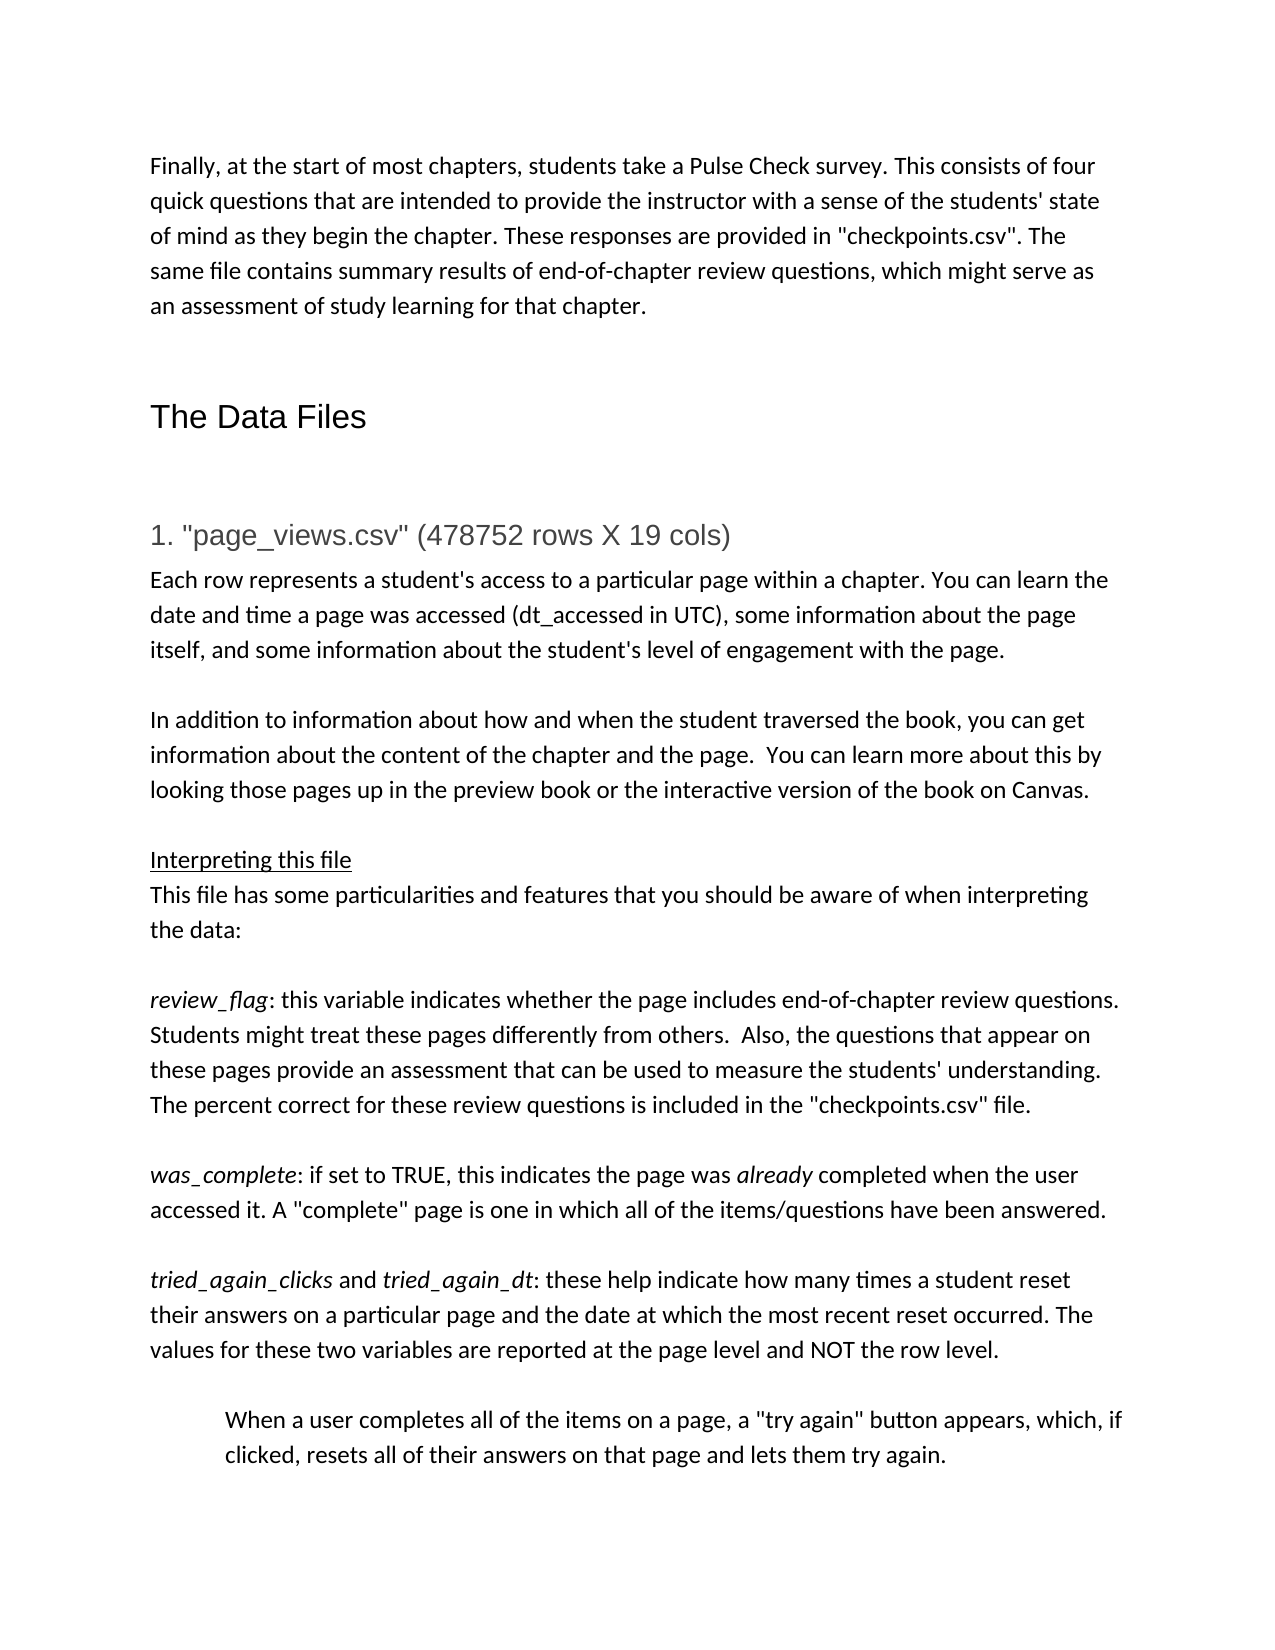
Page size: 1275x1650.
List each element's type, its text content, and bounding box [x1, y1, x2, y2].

text This file has some particularities and features that you should be aware of when interpreting the data: [150, 879, 1125, 945]
text review_flag: this variable indicates whether the page includes end-of-chapter review questions. Students might treat these pages differently from others. Also, the questions that appear on these pages provide an assessment that can be used to measure the students' understanding. The percent correct for these review questions is included in the "checkpoints.csv" file. [150, 984, 1125, 1120]
text tried_again_clicks and tried_again_dt: these help indicate how many times a student reset their answers on a particular page and the date at which the most recent reset occurred. The values for these two variables are reported at the page level and NOT the row level. [150, 1264, 1125, 1365]
text Each row represents a student's access to a particular page within a chapter. You can learn the date and time a page was accessed (dt_accessed in UTC), some information about the page itself, and some information about the student's level of engagement with the page. [150, 564, 1125, 665]
text was_complete: if set to TRUE, this indicates the page was already completed when the user accessed it. A "complete" page is one in which all of the items/questions have been answered. [150, 1159, 1125, 1225]
subtitle The Data Files [150, 397, 1125, 436]
text In addition to information about how and when the student traversed the book, you can get information about the content of the chapter and the page. You can learn more about this by looking those pages up in the preview book or the interactive version of the book on Canvas. [150, 704, 1125, 805]
text Finally, at the start of most chapters, students take a Pulse Check survey. This consists of four quick questions that are intended to provide the instructor with a sense of the students' state of mind as they begin the chapter. These responses are provided in "checkpoints.csv". The same file contains summary results of end-of-chapter review questions, which might serve as an assessment of study learning for that chapter. [150, 150, 1125, 321]
text When a user completes all of the items on a page, a "try again" button appears, which, if clicked, resets all of their answers on that page and lets them try again. [225, 1404, 1125, 1470]
subtitle 1. "page_views.csv" (478752 rows X 19 cols) [150, 518, 1125, 551]
text Interpreting this file [150, 844, 1125, 875]
